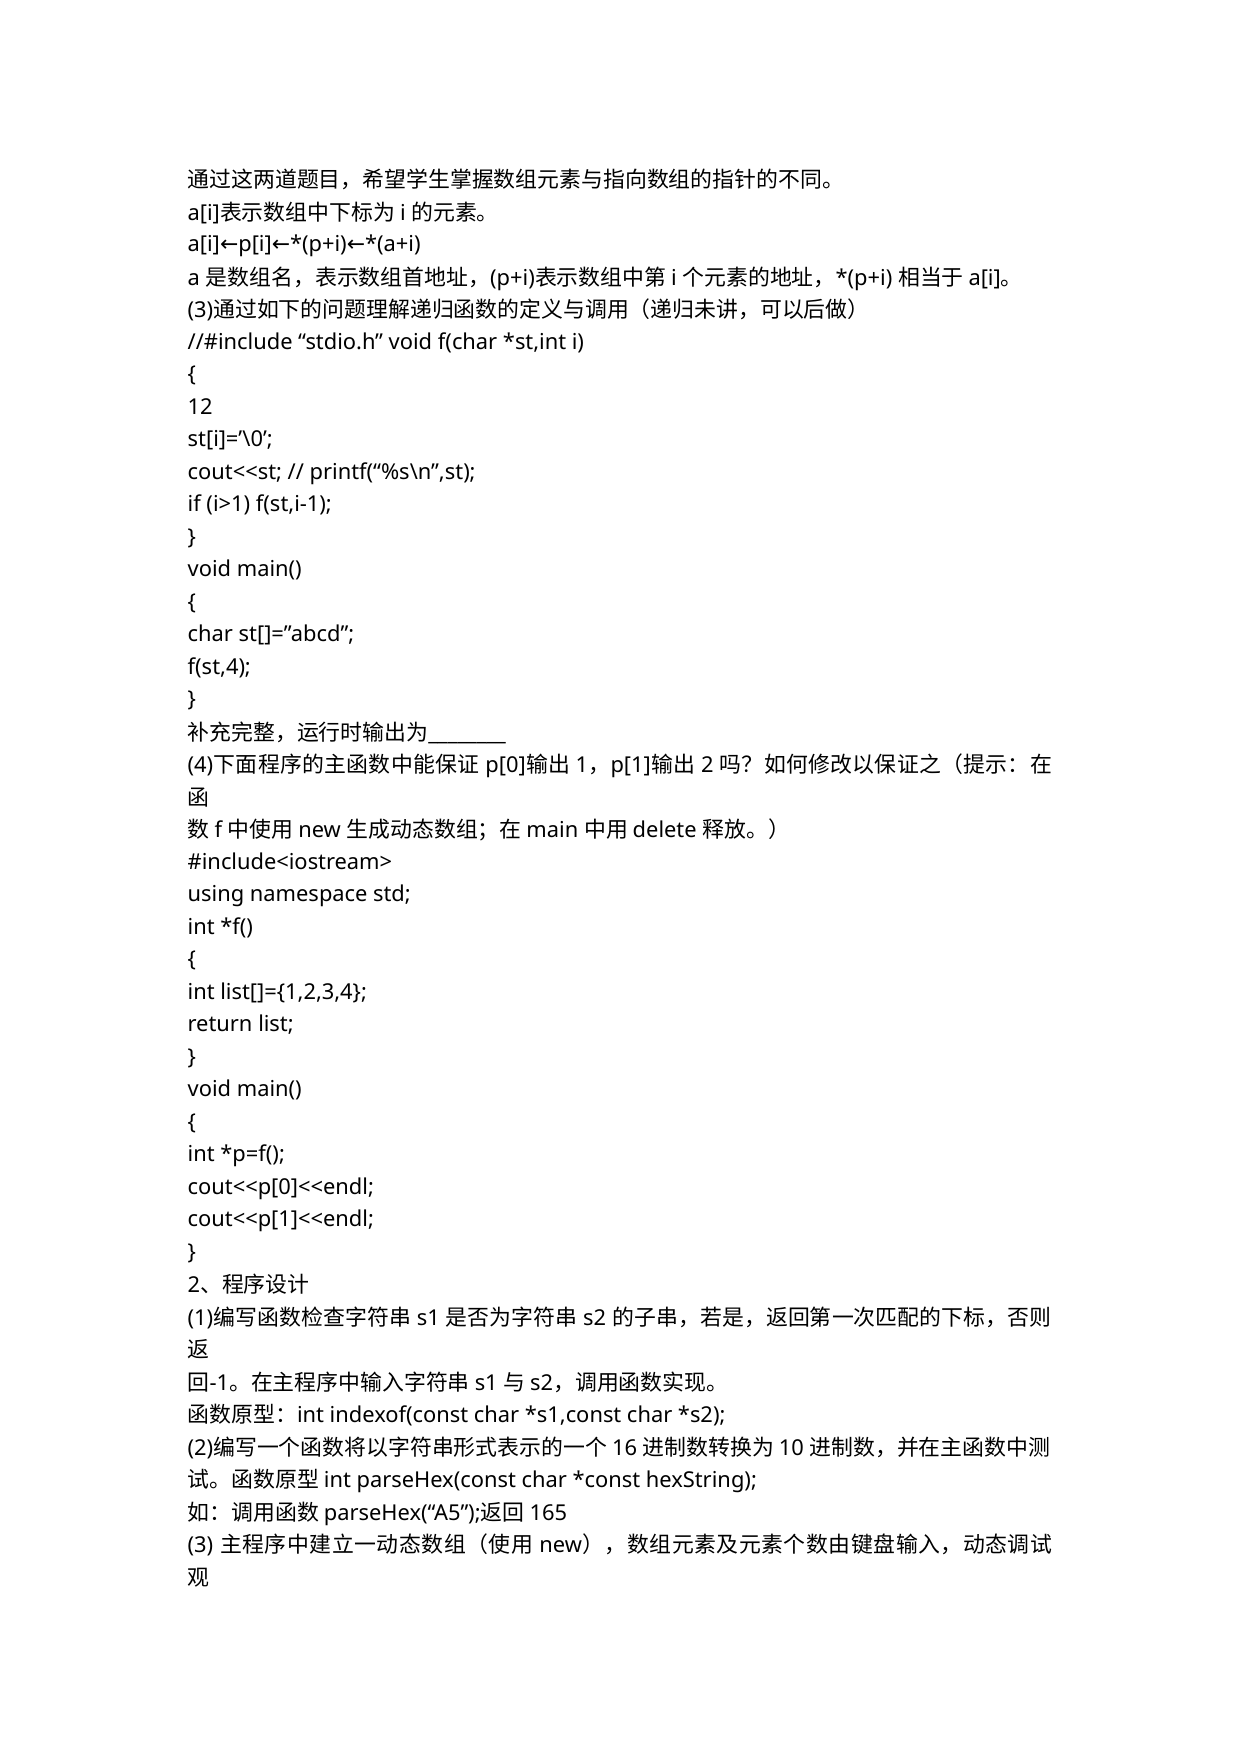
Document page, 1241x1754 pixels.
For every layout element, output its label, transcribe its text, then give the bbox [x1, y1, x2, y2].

text if (i>1) f(st,i-1); [187, 487, 1053, 519]
text //#include “stdio.h” void f(char *st,int i) [187, 324, 1053, 357]
text } [187, 1234, 1053, 1267]
text (1)编写函数检查字符串 s1 是否为字符串 s2 的子串，若是，返回第一次匹配的下标，否则返 [187, 1299, 1053, 1364]
text 回-1。在主程序中输入字符串 s1 与 s2，调用函数实现。 [187, 1364, 1053, 1397]
text void main() [187, 552, 1053, 584]
text #include<iostream> [187, 844, 1053, 877]
text 通过这两道题目，希望学生掌握数组元素与指向数组的指针的不同。 [187, 162, 1053, 194]
text cout<<p[0]<<endl; [187, 1169, 1053, 1202]
text st[i]=’\0’; [187, 422, 1053, 454]
text return list; [187, 1007, 1053, 1039]
text a 是数组名，表示数组首地址，(p+i)表示数组中第 i 个元素的地址，*(p+i) 相当于 a[i]。 [187, 259, 1053, 292]
text void main() [187, 1072, 1053, 1104]
text (4)下面程序的主函数中能保证 p[0]输出 1，p[1]输出 2 吗？如何修改以保证之（提示：在函 [187, 747, 1053, 812]
text cout<<st; // printf(“%s\n”,st); [187, 454, 1053, 487]
text } [187, 1039, 1053, 1072]
text a[i]←p[i]←*(p+i)←*(a+i) [187, 227, 1053, 259]
text (2)编写一个函数将以字符串形式表示的一个 16 进制数转换为 10 进制数，并在主函数中测 [187, 1429, 1053, 1462]
text { [187, 1104, 1053, 1137]
text int list[]={1,2,3,4}; [187, 974, 1053, 1007]
text } [187, 682, 1053, 714]
text 12 [187, 389, 1053, 422]
text 数 f 中使用 new 生成动态数组；在 main 中用 delete 释放。） [187, 812, 1053, 844]
text (3)通过如下的问题理解递归函数的定义与调用（递归未讲，可以后做） [187, 292, 1053, 324]
text 补充完整，运行时输出为________ [187, 714, 1053, 747]
text { [187, 584, 1053, 617]
text } [187, 519, 1053, 552]
text a[i]表示数组中下标为 i 的元素。 [187, 194, 1053, 227]
text f(st,4); [187, 649, 1053, 682]
text char st[]=”abcd”; [187, 617, 1053, 649]
text 如：调用函数 parseHex(“A5”);返回 165 [187, 1494, 1053, 1527]
text cout<<p[1]<<endl; [187, 1202, 1053, 1234]
text int *f() [187, 909, 1053, 942]
text 函数原型：int indexof(const char *s1,const char *s2); [187, 1397, 1053, 1429]
text int *p=f(); [187, 1137, 1053, 1169]
text using namespace std; [187, 877, 1053, 909]
text 试。函数原型 int parseHex(const char *const hexString); [187, 1462, 1053, 1494]
text { [187, 357, 1053, 389]
text 2、程序设计 [187, 1267, 1053, 1299]
text (3) 主程序中建立一动态数组（使用 new），数组元素及元素个数由键盘输入，动态调试观 [187, 1527, 1053, 1592]
text { [187, 942, 1053, 974]
